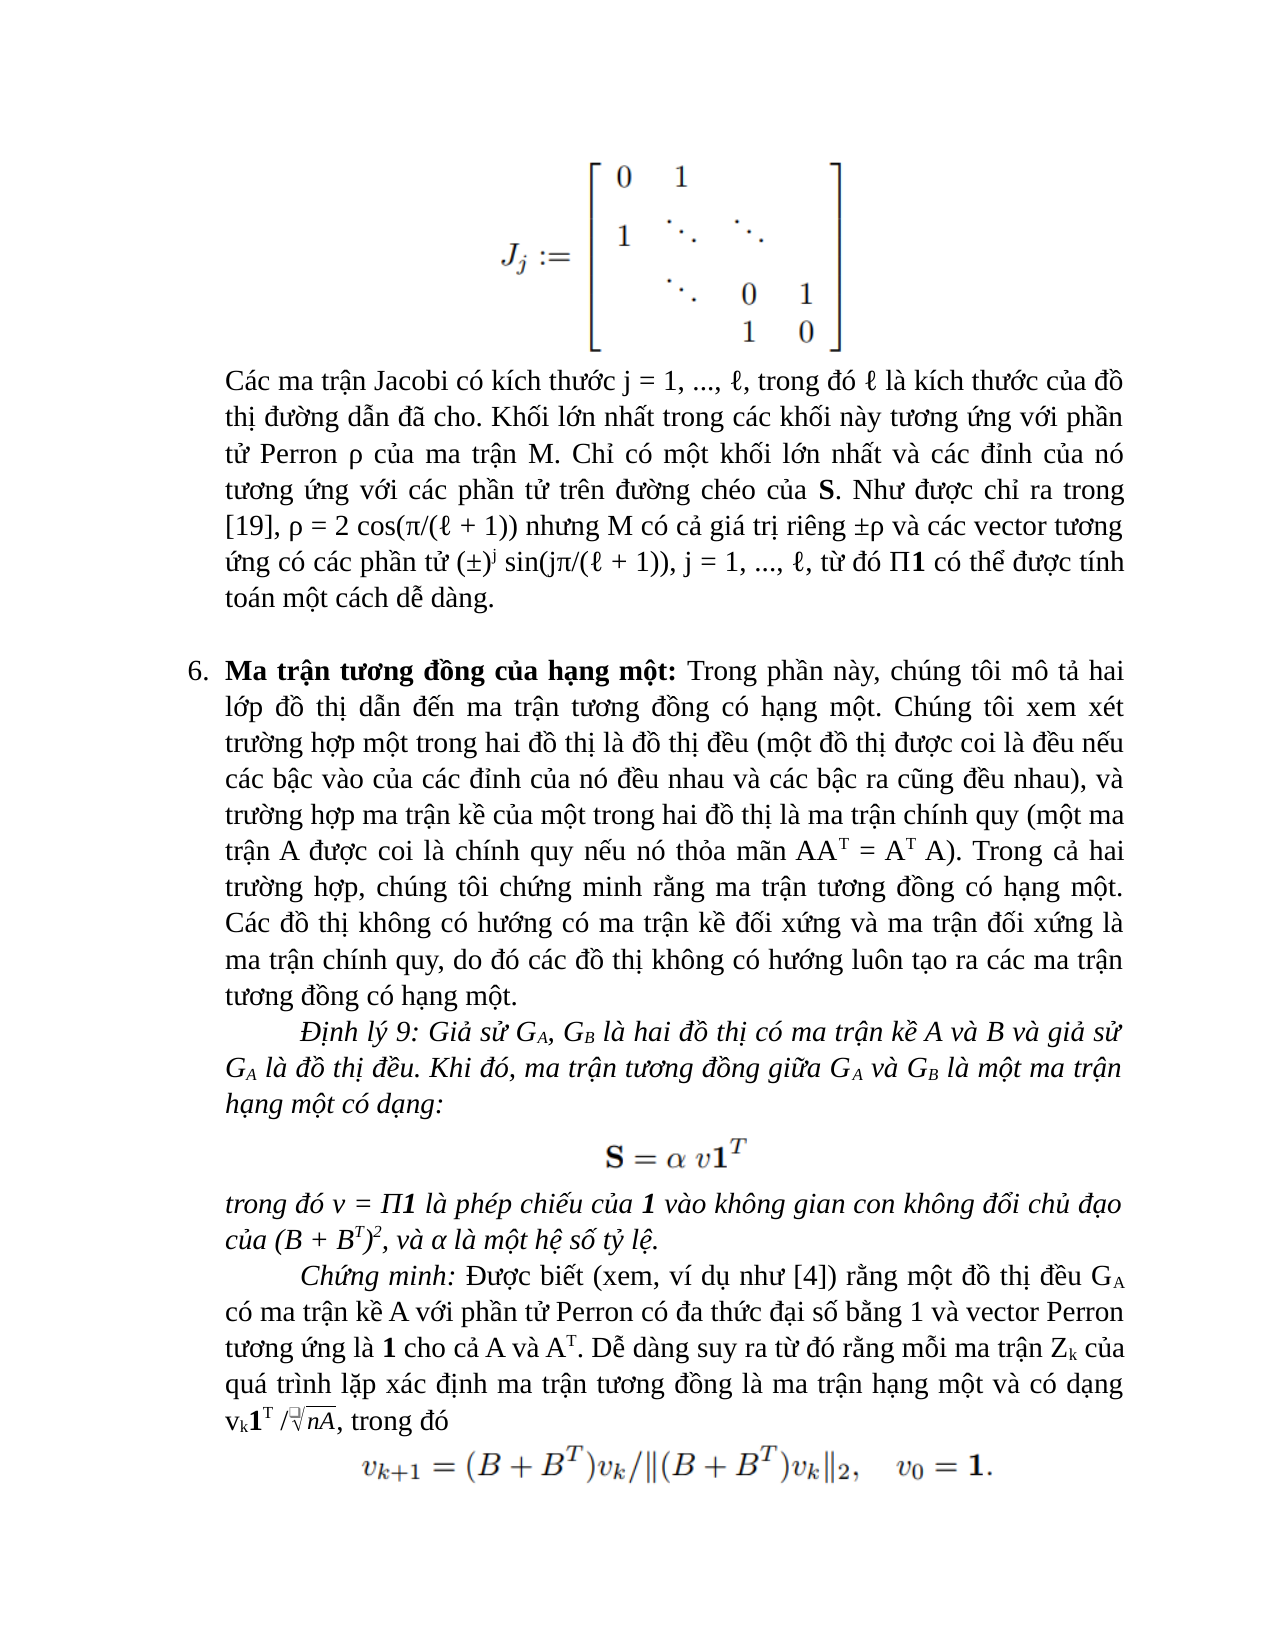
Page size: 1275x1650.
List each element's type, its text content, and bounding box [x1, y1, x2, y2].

picture [593, 1122, 757, 1184]
list trong đó v = Π1 là phép chiếu của 1 vào không gian con không đổi chủ đạo của (B + BT)2, và α là một hệ số tỷ lệ. [225, 1186, 1125, 1256]
picture [495, 150, 855, 362]
list Chứng minh: Được biết (xem, ví dụ như [4]) rằng một đồ thị đều GA có ma trận kề A với phần tử Perron có đa thức đại số bằng 1 và vector Perron tương ứng là 1 cho cả A và AT. Dễ dàng suy ra từ đó rằng mỗi ma trận Zk của quá trình lặp xác định ma trận tương đồng là ma trận hạng một và có dạng vk1T /, trong đó [225, 1258, 1125, 1436]
picture [347, 1438, 1003, 1492]
list Các ma trận Jacobi có kích thước j = 1, ..., ℓ, trong đó ℓ là kích thước của đồ thị đường dẫn đã cho. Khối lớn nhất trong các khối này tương ứng với phần tử Perron ρ của ma trận M. Chỉ có một khối lớn nhất và các đỉnh của nó tương ứng với các phần tử trên đường chéo của S. Như được chỉ ra trong [19], ρ = 2 cos(π/(ℓ + 1)) nhưng M có cả giá trị riêng ±ρ và các vector tương ứng có các phần tử (±)j sin(jπ/(ℓ + 1)), j = 1, ..., ℓ, từ đó Π1 có thể được tính toán một cách dễ dàng. [225, 363, 1125, 614]
list Ma trận tương đồng của hạng một: Trong phần này, chúng tôi mô tả hai lớp đồ thị dẫn đến ma trận tương đồng có hạng một. Chúng tôi xem xét trường hợp một trong hai đồ thị là đồ thị đều (một đồ thị được coi là đều nếu các bậc vào của các đỉnh của nó đều nhau và các bậc ra cũng đều nhau), và trường hợp ma trận kề của một trong hai đồ thị là ma trận chính quy (một ma trận A được coi là chính quy nếu nó thỏa mãn AAT = AT A). Trong cả hai trường hợp, chúng tôi chứng minh rằng ma trận tương đồng có hạng một. Các đồ thị không có hướng có ma trận kề đối xứng và ma trận đối xứng là ma trận chính quy, do đó các đồ thị không có hướng luôn tạo ra các ma trận tương đồng có hạng một. [187, 653, 1125, 1011]
list Định lý 9: Giả sử GA, GB là hai đồ thị có ma trận kề A và B và giả sử GA là đồ thị đều. Khi đó, ma trận tương đồng giữa GA và GB là một ma trận hạng một có dạng: [225, 1014, 1125, 1120]
